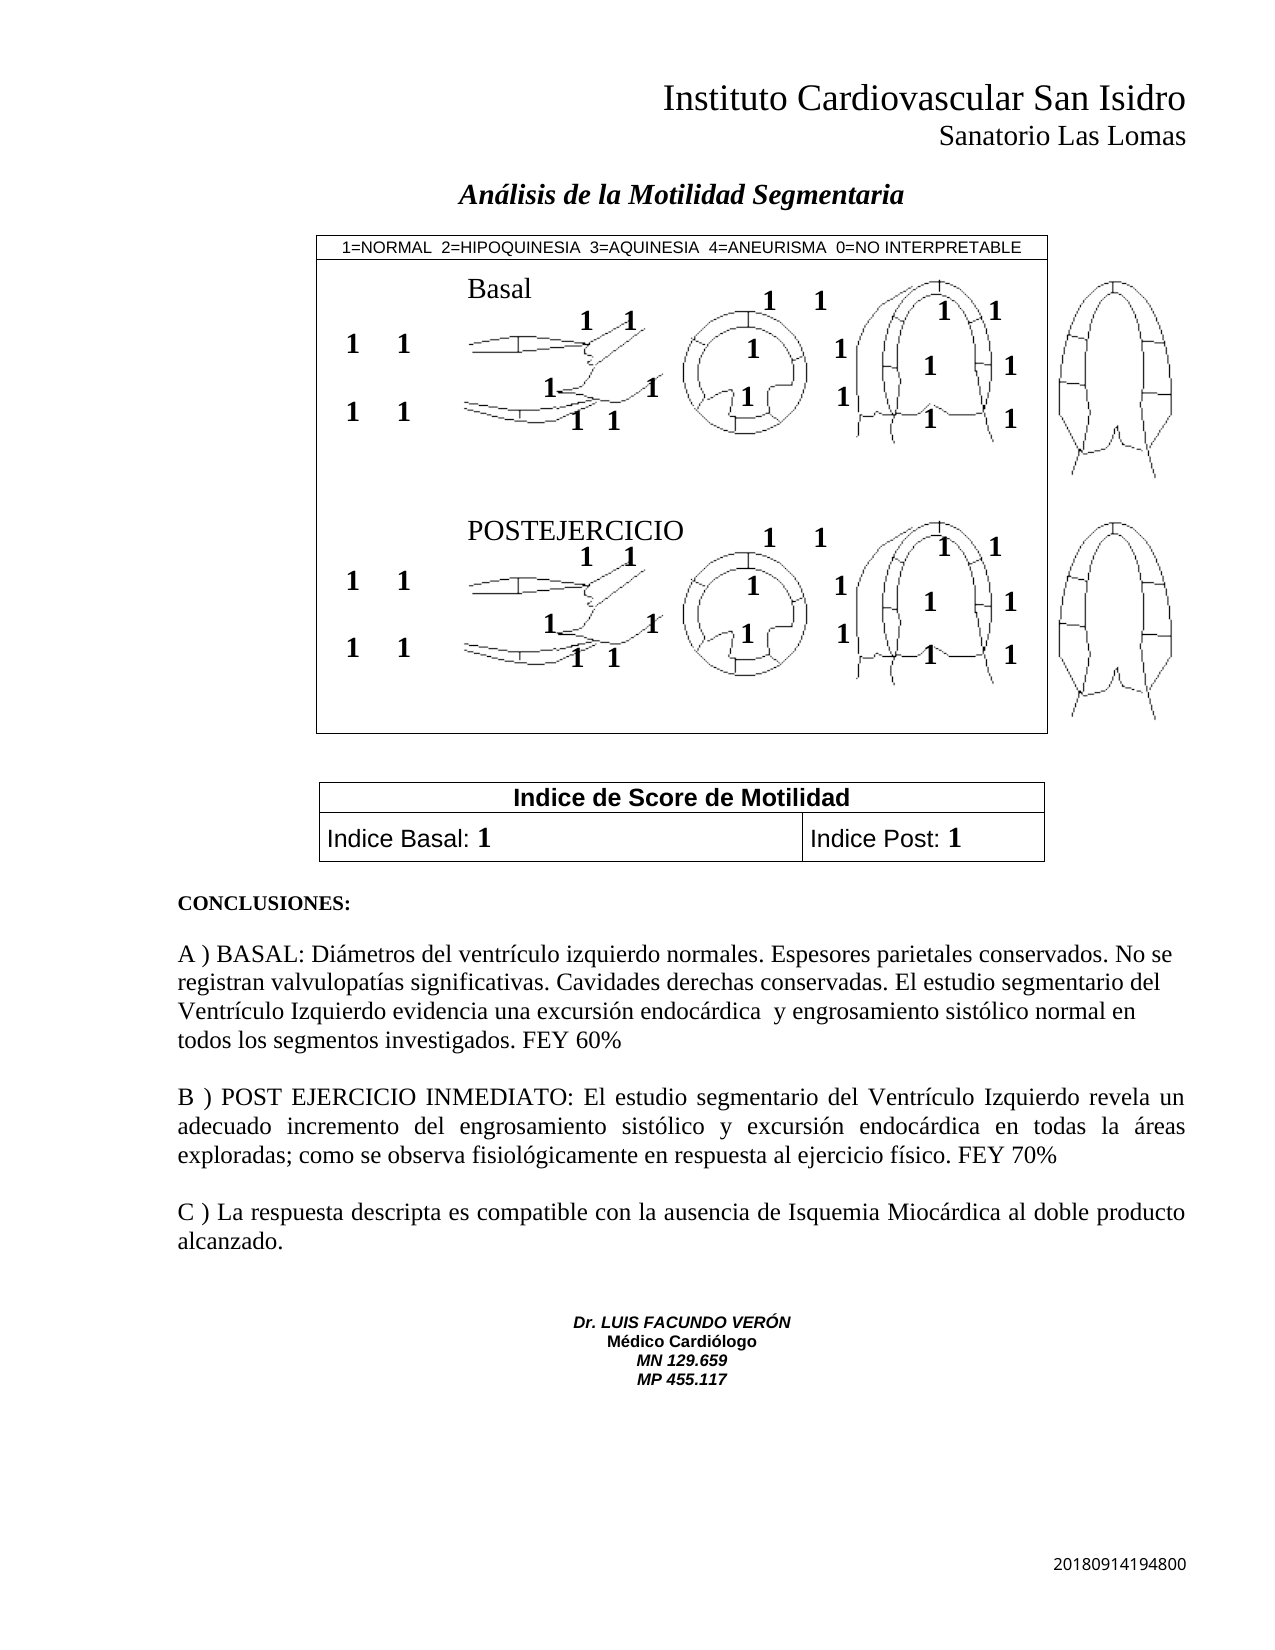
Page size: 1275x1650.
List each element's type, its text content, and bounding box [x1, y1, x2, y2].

table_cell 1 1 1 1 1 1 [682, 496, 864, 733]
table_cell [561, 813, 802, 861]
text Dr. LUIS FACUNDO VERÓN [177, 1312, 1186, 1332]
table_cell 1 1 1 1 [317, 260, 499, 496]
picture [1048, 513, 1182, 733]
text C ) La respuesta descripta es compatible con la ausencia de Isquemia Miocárdica al doble producto alcanzado. [177, 1197, 1186, 1255]
table_cell 1 1 1 1 1 1 [865, 260, 1047, 496]
table_cell 1 1 1 1 1 1 [499, 260, 682, 496]
table_cell 1 1 1 1 1 1 [865, 496, 1047, 733]
picture [1048, 272, 1182, 491]
table_header Indice de Score de Motilidad [320, 783, 1044, 812]
text Médico Cardiólogo [177, 1332, 1186, 1351]
subtitle CONCLUSIONES: [177, 891, 1186, 915]
table_cell 1 1 1 1 1 1 [499, 496, 682, 733]
text MN 129.659 [177, 1351, 1186, 1370]
table_cell Indice Post: 1 [803, 813, 1044, 861]
text B ) POST EJERCICIO INMEDIATO: El estudio segmentario del Ventrículo Izquierdo revela un adecuado incremento del engrosamiento sistólico y excursión endocárdica en todas la áreas exploradas; como se observa fisiológicamente en respuesta al ejercicio físico. FEY 70% [177, 1082, 1186, 1169]
text A ) BASAL: Diámetros del ventrículo izquierdo normales. Espesores parietales conservados. No se registran valvulopatías significativas. Cavidades derechas conservadas. El estudio segmentario del Ventrículo Izquierdo evidencia una excursión endocárdica y engrosamiento sistólico normal en todos los segmentos investigados. FEY 60% [177, 939, 1186, 1054]
table_cell 1 1 1 1 [317, 496, 499, 733]
table_cell 1 1 1 1 1 1 [682, 260, 864, 496]
text MP 455.117 [177, 1370, 1186, 1389]
subtitle Análisis de la Motilidad Segmentaria [177, 177, 1186, 211]
table_header 1=NORMAL 2=HIPOQUINESIA 3=AQUINESIA 4=ANEURISMA 0=NO INTERPRETABLE [317, 236, 1047, 258]
table_cell Indice Basal: 1 [320, 813, 561, 861]
